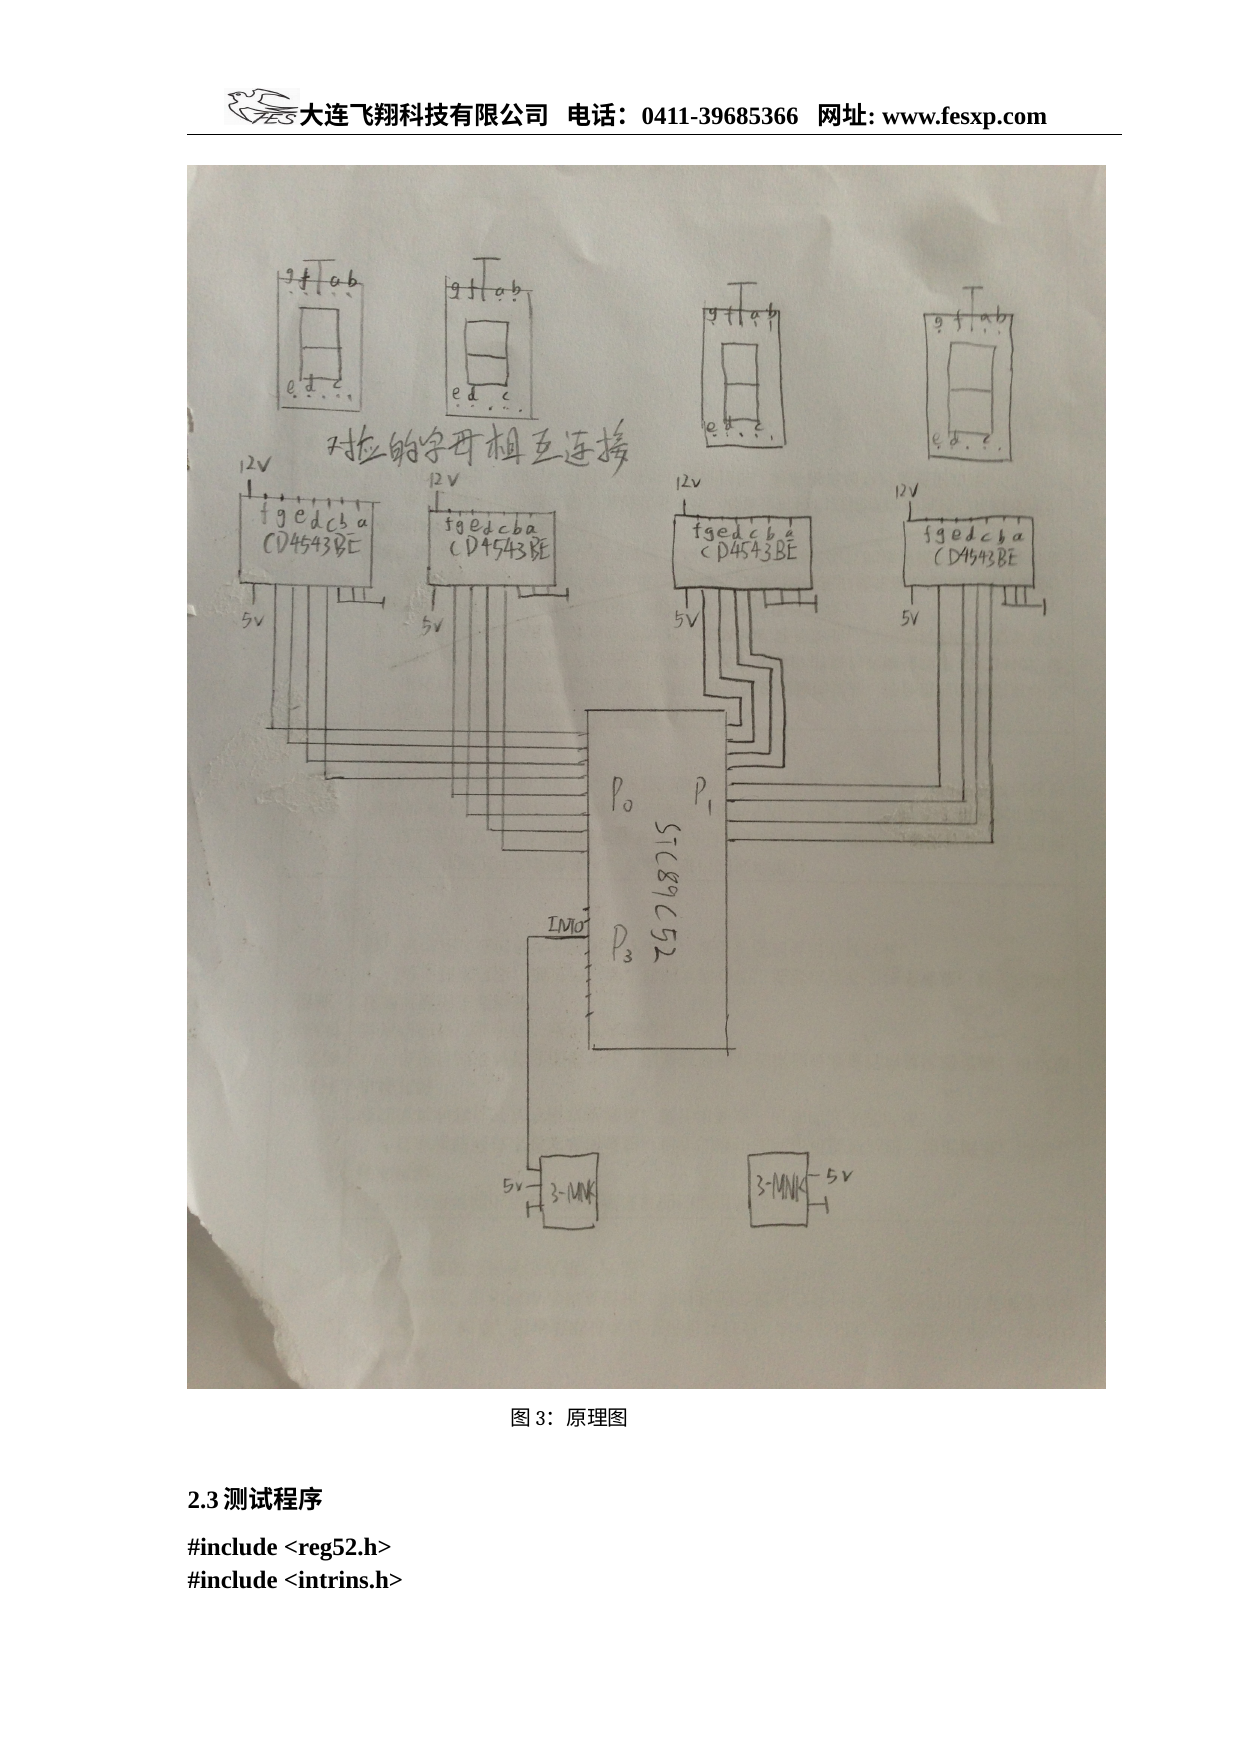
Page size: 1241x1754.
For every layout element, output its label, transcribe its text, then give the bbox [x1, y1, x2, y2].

text #include <reg52.h> [187, 1530, 1122, 1563]
picture [224, 88, 300, 125]
text 2.3测试程序 [187, 1465, 1122, 1530]
text #include <intrins.h> [187, 1563, 1122, 1595]
picture [187, 165, 1106, 1389]
